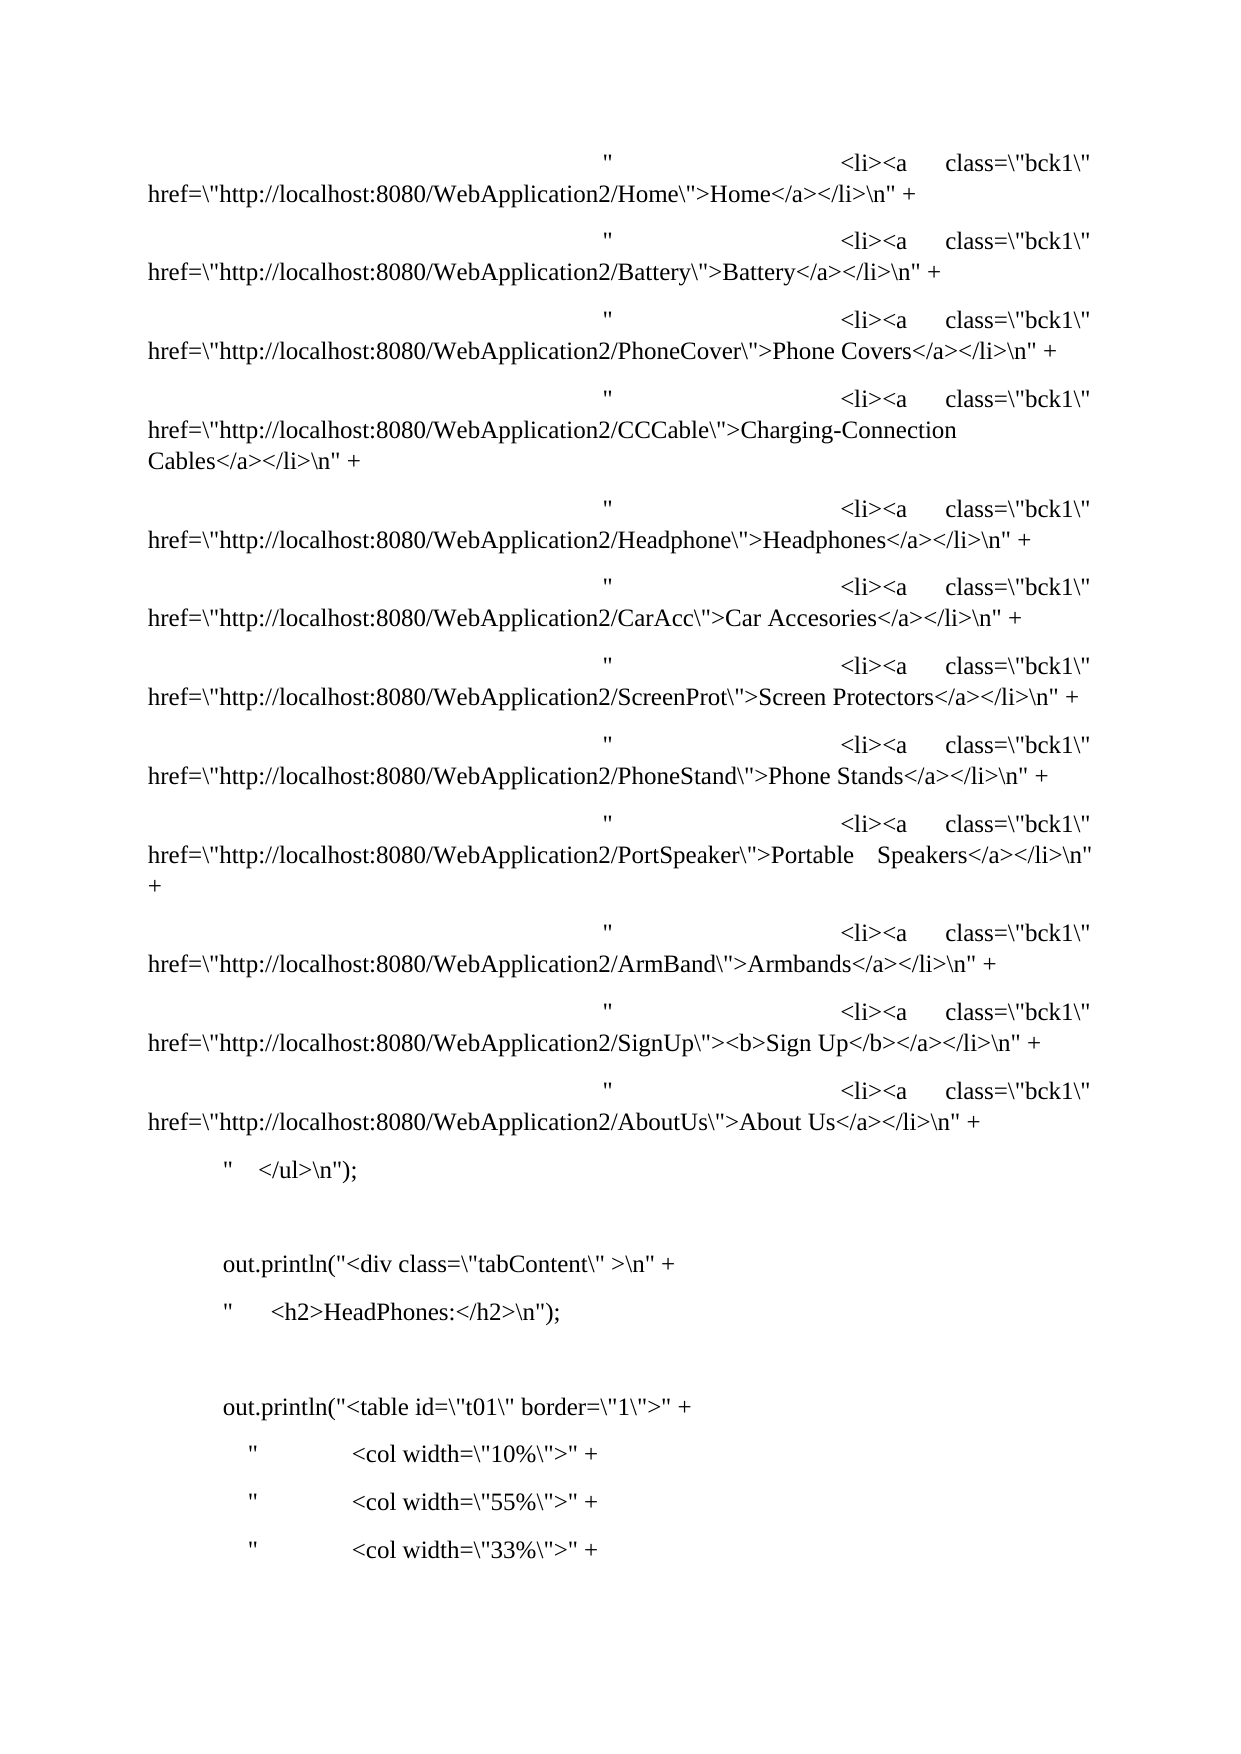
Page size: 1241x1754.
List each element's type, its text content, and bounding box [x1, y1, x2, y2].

text out.println("<table id=\"t01\" border=\"1\">" + [148, 1392, 1093, 1420]
text out.println("<div class=\"tabContent\" >\n" + [148, 1249, 1093, 1278]
text " <col width=\"10%\">" + [148, 1439, 1093, 1468]
text " <li><a class=\"bck1\" href=\"http://localhost:8080/WebApplication2/PhoneStand\">Phone Stands</a></li>\n" + [148, 730, 1093, 790]
text " <li><a class=\"bck1\" href=\"http://localhost:8080/WebApplication2/CCCable\">Charging-Connection Cables</a></li>\n" + [148, 384, 1093, 475]
text " <li><a class=\"bck1\" href=\"http://localhost:8080/WebApplication2/Headphone\">Headphones</a></li>\n" + [148, 494, 1093, 553]
text " <li><a class=\"bck1\" href=\"http://localhost:8080/WebApplication2/PortSpeaker\">Portable Speakers</a></li>\n" + [148, 809, 1093, 899]
text " <li><a class=\"bck1\" href=\"http://localhost:8080/WebApplication2/ArmBand\">Armbands</a></li>\n" + [148, 918, 1093, 978]
text " <col width=\"33%\">" + [148, 1535, 1093, 1563]
text " <col width=\"55%\">" + [148, 1487, 1093, 1516]
text " <h2>HeadPhones:</h2>\n"); [148, 1297, 1093, 1326]
text " <li><a class=\"bck1\" href=\"http://localhost:8080/WebApplication2/CarAcc\">Car Accesories</a></li>\n" + [148, 572, 1093, 632]
text " <li><a class=\"bck1\" href=\"http://localhost:8080/WebApplication2/PhoneCover\">Phone Covers</a></li>\n" + [148, 305, 1093, 365]
text " <li><a class=\"bck1\" href=\"http://localhost:8080/WebApplication2/ScreenProt\">Screen Protectors</a></li>\n" + [148, 651, 1093, 711]
text " <li><a class=\"bck1\" href=\"http://localhost:8080/WebApplication2/AboutUs\">About Us</a></li>\n" + [148, 1076, 1093, 1136]
text " </ul>\n"); [148, 1155, 1093, 1183]
text " <li><a class=\"bck1\" href=\"http://localhost:8080/WebApplication2/Home\">Home</a></li>\n" + [148, 148, 1093, 207]
text " <li><a class=\"bck1\" href=\"http://localhost:8080/WebApplication2/SignUp\"><b>Sign Up</b></a></li>\n" + [148, 997, 1093, 1057]
text " <li><a class=\"bck1\" href=\"http://localhost:8080/WebApplication2/Battery\">Battery</a></li>\n" + [148, 226, 1093, 286]
